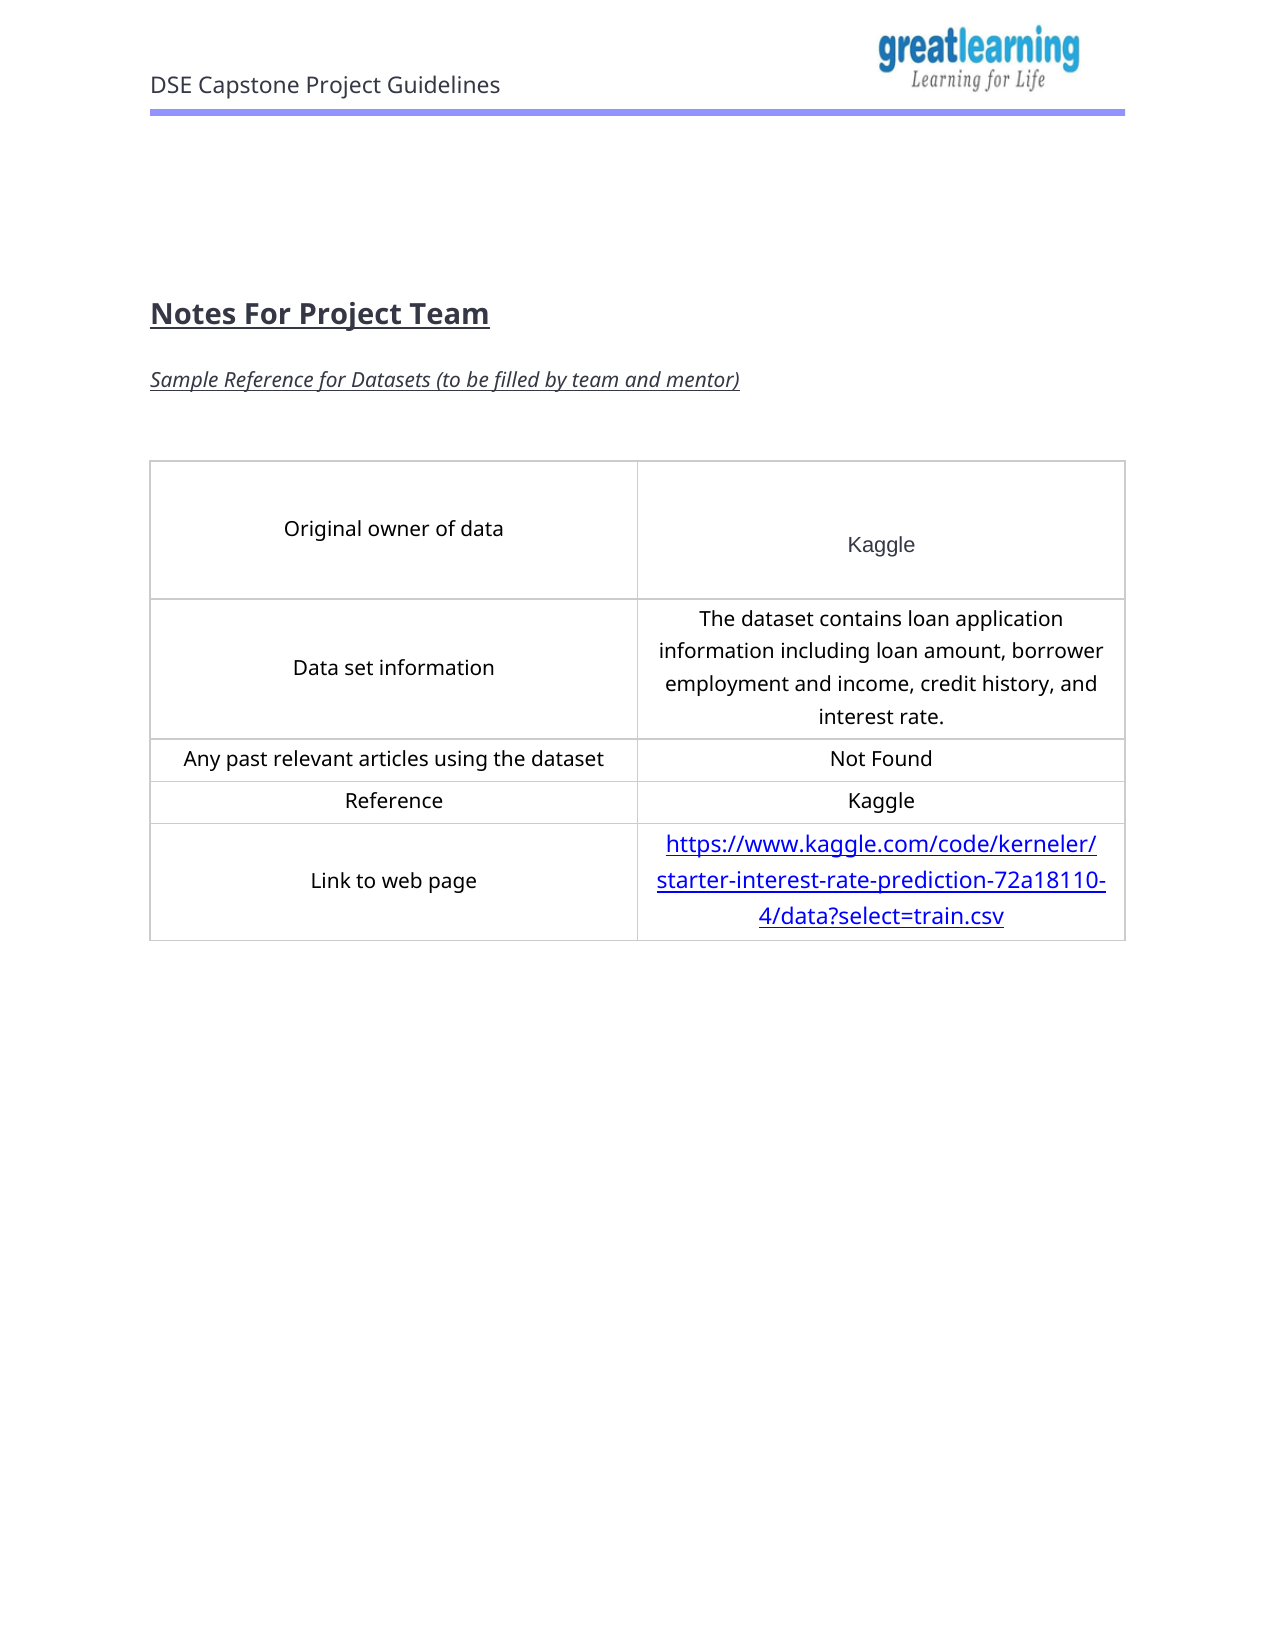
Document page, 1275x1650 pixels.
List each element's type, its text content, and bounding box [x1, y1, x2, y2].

table_cell Any past relevant articles using the dataset [151, 740, 637, 781]
table_cell https://www.kaggle.com/code/kerneler/starter-interest-rate-prediction-72a18110-4/data?select=train.csv [638, 824, 1124, 939]
table_cell Not Found [638, 740, 1124, 781]
table_cell Data set information [151, 600, 637, 738]
table_cell Link to web page [151, 824, 637, 939]
table_header Original owner of data [151, 462, 637, 598]
text Sample Reference for Datasets (to be filled by team and mentor) [150, 366, 1125, 394]
table_header Kaggle [638, 462, 1124, 598]
picture [150, 109, 1125, 116]
picture [875, 20, 1082, 94]
table_cell The dataset contains loan application information including loan amount, borrower employment and income, credit history, and interest rate. [638, 600, 1124, 738]
table_cell Kaggle [638, 782, 1124, 823]
text Notes For Project Team [150, 293, 1125, 333]
table_cell Reference [151, 782, 637, 823]
